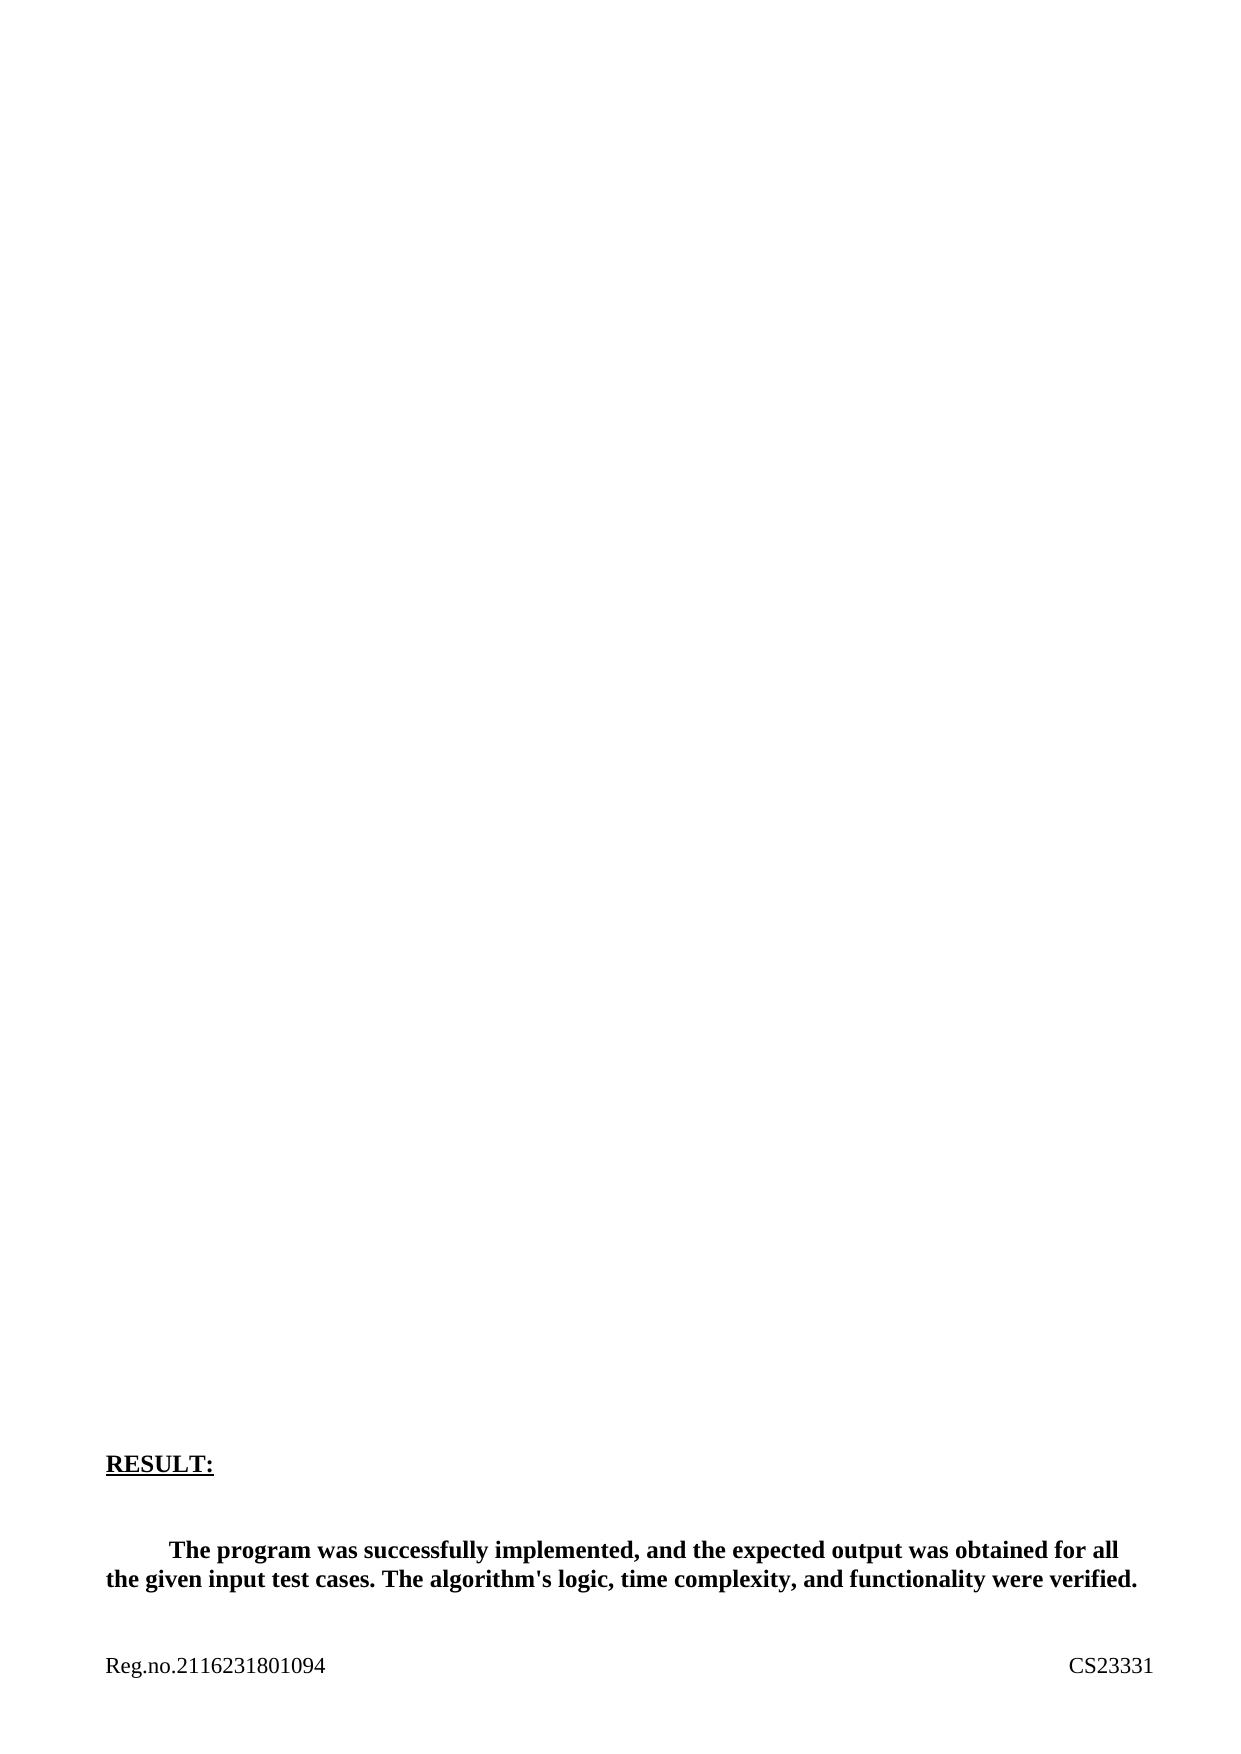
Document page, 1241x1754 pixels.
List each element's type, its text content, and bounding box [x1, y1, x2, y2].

text RESULT: [106, 1449, 1155, 1478]
text The program was successfully implemented, and the expected output was obtained for all the given input test cases. The algorithm's logic, time complexity, and functionality were verified. [106, 1535, 1155, 1593]
